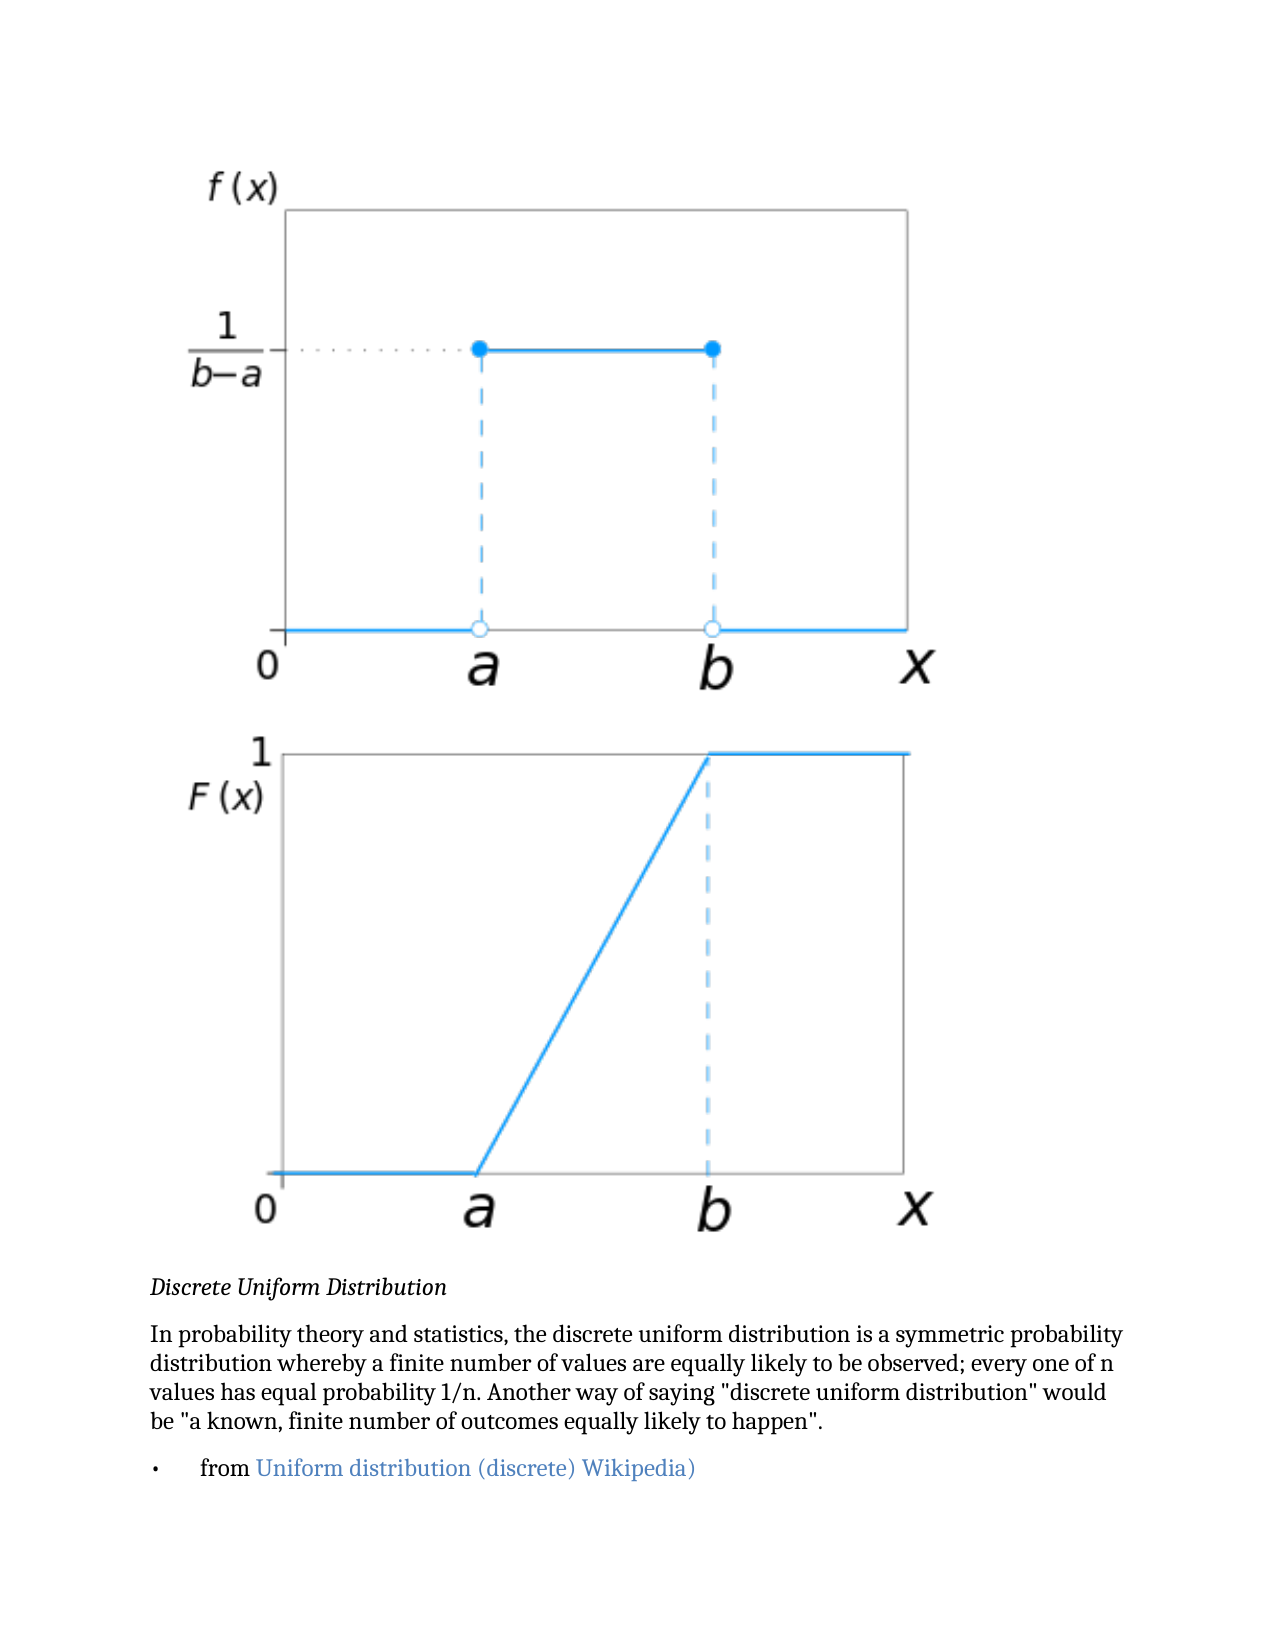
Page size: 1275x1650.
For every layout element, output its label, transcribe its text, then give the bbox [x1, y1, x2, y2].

picture [168, 150, 950, 1255]
text In probability theory and statistics, the discrete uniform distribution is a symmetric probability distribution whereby a finite number of values are equally likely to be observed; every one of n values has equal probability 1/n. Another way of saying "discrete uniform distribution" would be "a known, finite number of outcomes equally likely to happen". [150, 1320, 1125, 1435]
list from Uniform distribution (discrete) Wikipedia) [150, 1454, 1125, 1483]
text Discrete Uniform Distribution [150, 1273, 1125, 1302]
